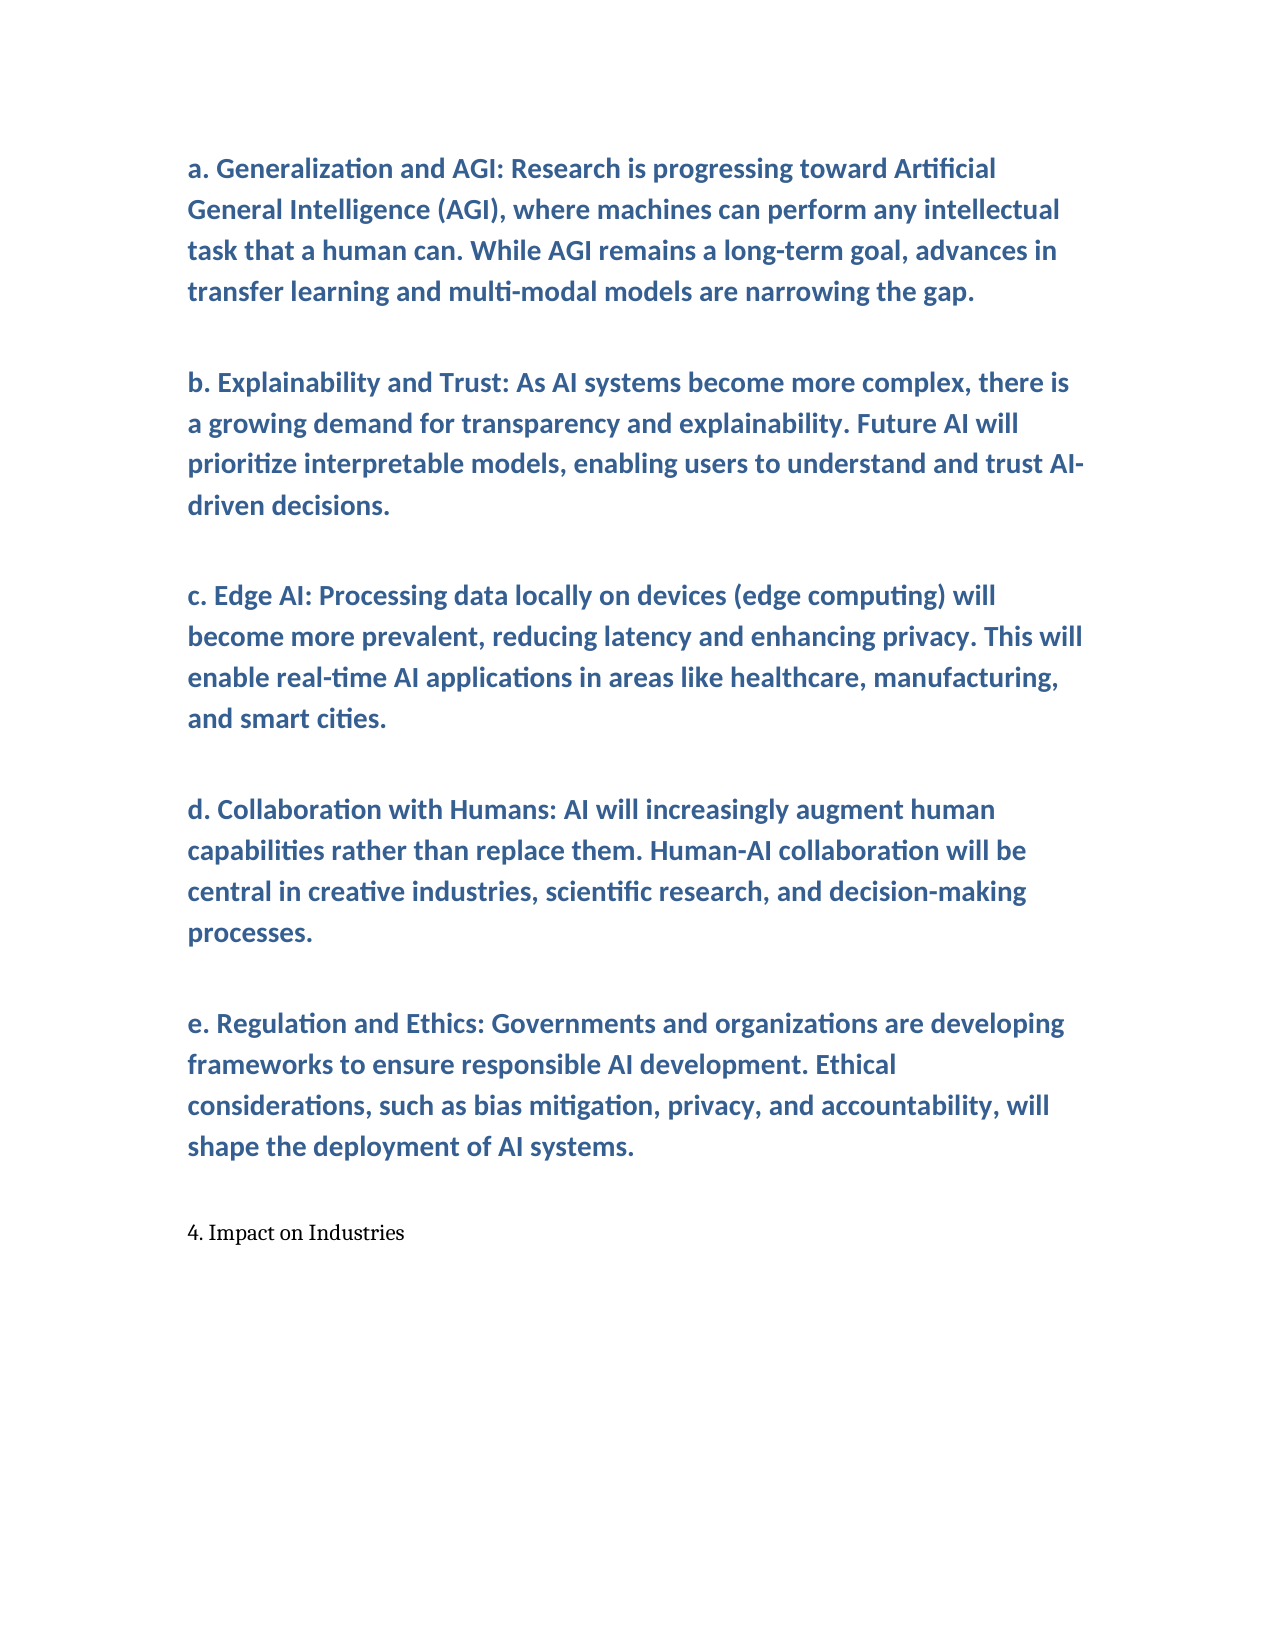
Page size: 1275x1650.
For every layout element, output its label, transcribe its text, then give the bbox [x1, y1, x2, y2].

subtitle c. Edge AI: Processing data locally on devices (edge computing) will become more prevalent, reducing latency and enhancing privacy. This will enable real-time AI applications in areas like healthcare, manufacturing, and smart cities. [187, 577, 1087, 736]
text 4. Impact on Industries [187, 1220, 1087, 1246]
subtitle d. Collaboration with Humans: AI will increasingly augment human capabilities rather than replace them. Human-AI collaboration will be central in creative industries, scientific research, and decision-making processes. [187, 791, 1087, 950]
subtitle a. Generalization and AGI: Research is progressing toward Artificial General Intelligence (AGI), where machines can perform any intellectual task that a human can. While AGI remains a long-term goal, advances in transfer learning and multi-modal models are narrowing the gap. [187, 150, 1087, 308]
subtitle b. Explainability and Trust: As AI systems become more complex, there is a growing demand for transparency and explainability. Future AI will prioritize interpretable models, enabling users to understand and trust AI-driven decisions. [187, 364, 1087, 522]
subtitle e. Regulation and Ethics: Governments and organizations are developing frameworks to ensure responsible AI development. Ethical considerations, such as bias mitigation, privacy, and accountability, will shape the deployment of AI systems. [187, 1005, 1087, 1163]
